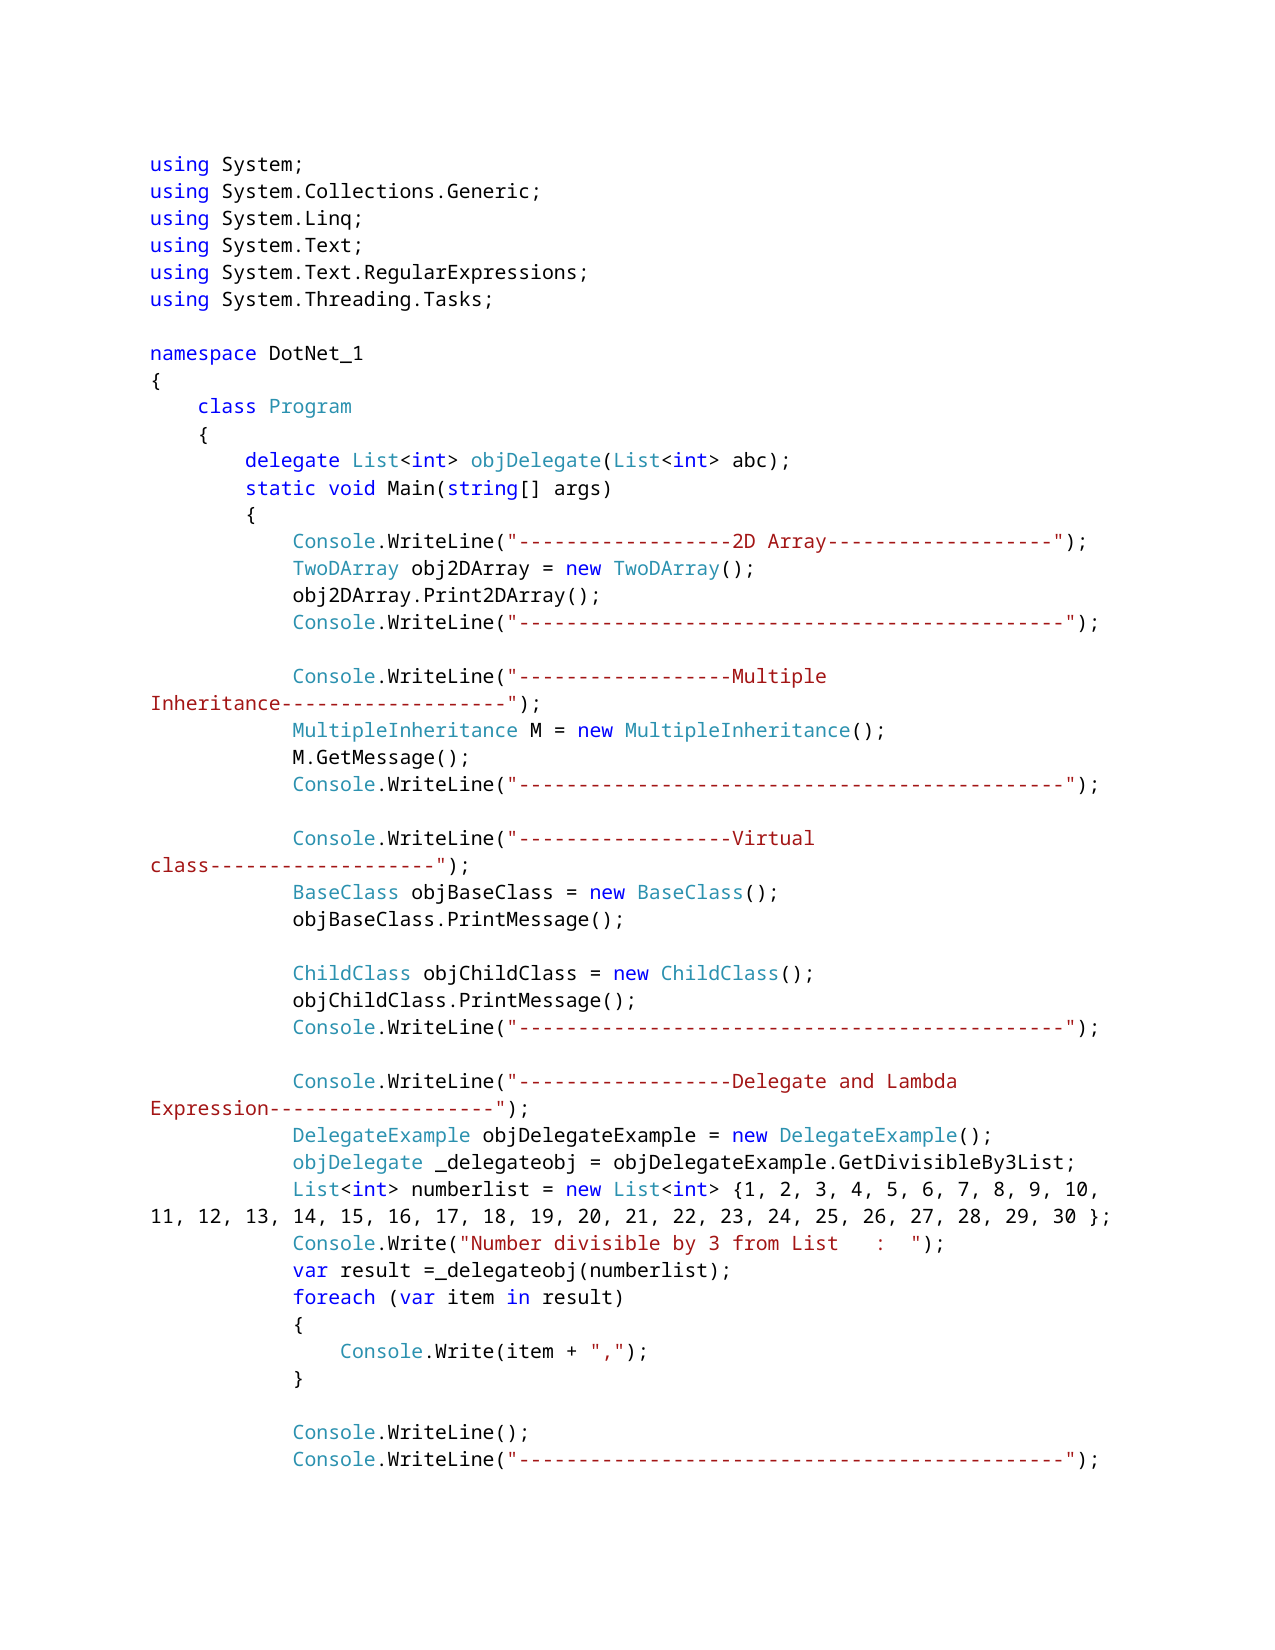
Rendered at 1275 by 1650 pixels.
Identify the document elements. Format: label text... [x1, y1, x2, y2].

text using System.Text.RegularExpressions; [150, 258, 1125, 285]
text static void Main(string[] args) [150, 474, 1125, 501]
text Console.WriteLine("----------------------------------------------"); [150, 771, 1125, 797]
text Console.WriteLine("------------------Delegate and Lambda Expression-------------------"); [150, 1067, 1125, 1121]
text using System.Collections.Generic; [150, 177, 1125, 204]
text var result =_delegateobj(numberlist); [150, 1256, 1125, 1283]
text { [150, 1310, 1125, 1337]
text objDelegate _delegateobj = objDelegateExample.GetDivisibleBy3List; [150, 1148, 1125, 1175]
text Console.WriteLine("------------------Virtual class-------------------"); [150, 824, 1125, 878]
text BaseClass objBaseClass = new BaseClass(); [150, 878, 1125, 905]
text Console.WriteLine("------------------Multiple Inheritance-------------------"); [150, 663, 1125, 717]
text using System.Threading.Tasks; [150, 285, 1125, 312]
text TwoDArray obj2DArray = new TwoDArray(); [150, 555, 1125, 582]
text objBaseClass.PrintMessage(); [150, 905, 1125, 932]
text MultipleInheritance M = new MultipleInheritance(); [150, 717, 1125, 743]
text delegate List<int> objDelegate(List<int> abc); [150, 447, 1125, 474]
text using System.Linq; [150, 204, 1125, 231]
text foreach (var item in result) [150, 1283, 1125, 1310]
text Console.WriteLine("------------------2D Array-------------------"); [150, 528, 1125, 555]
text objChildClass.PrintMessage(); [150, 986, 1125, 1013]
text Console.WriteLine("----------------------------------------------"); [150, 609, 1125, 636]
text namespace DotNet_1 [150, 339, 1125, 366]
text { [150, 366, 1125, 393]
text { [150, 501, 1125, 528]
text using System; [150, 150, 1125, 177]
text ChildClass objChildClass = new ChildClass(); [150, 959, 1125, 986]
text { [150, 420, 1125, 447]
text using System.Text; [150, 231, 1125, 258]
text Console.WriteLine(); [150, 1418, 1125, 1445]
text Console.Write(item + ","); [150, 1337, 1125, 1364]
text } [150, 1364, 1125, 1391]
text class Program [150, 393, 1125, 420]
text DelegateExample objDelegateExample = new DelegateExample(); [150, 1121, 1125, 1148]
text Console.Write("Number divisible by 3 from List : "); [150, 1229, 1125, 1256]
text Console.WriteLine("----------------------------------------------"); [150, 1013, 1125, 1040]
text Console.WriteLine("----------------------------------------------"); [150, 1445, 1125, 1472]
text obj2DArray.Print2DArray(); [150, 582, 1125, 609]
text M.GetMessage(); [150, 743, 1125, 771]
text List<int> numberlist = new List<int> {1, 2, 3, 4, 5, 6, 7, 8, 9, 10, 11, 12, 13, 14, 15, 16, 17, 18, 19, 20, 21, 22, 23, 24, 25, 26, 27, 28, 29, 30 }; [150, 1175, 1125, 1229]
